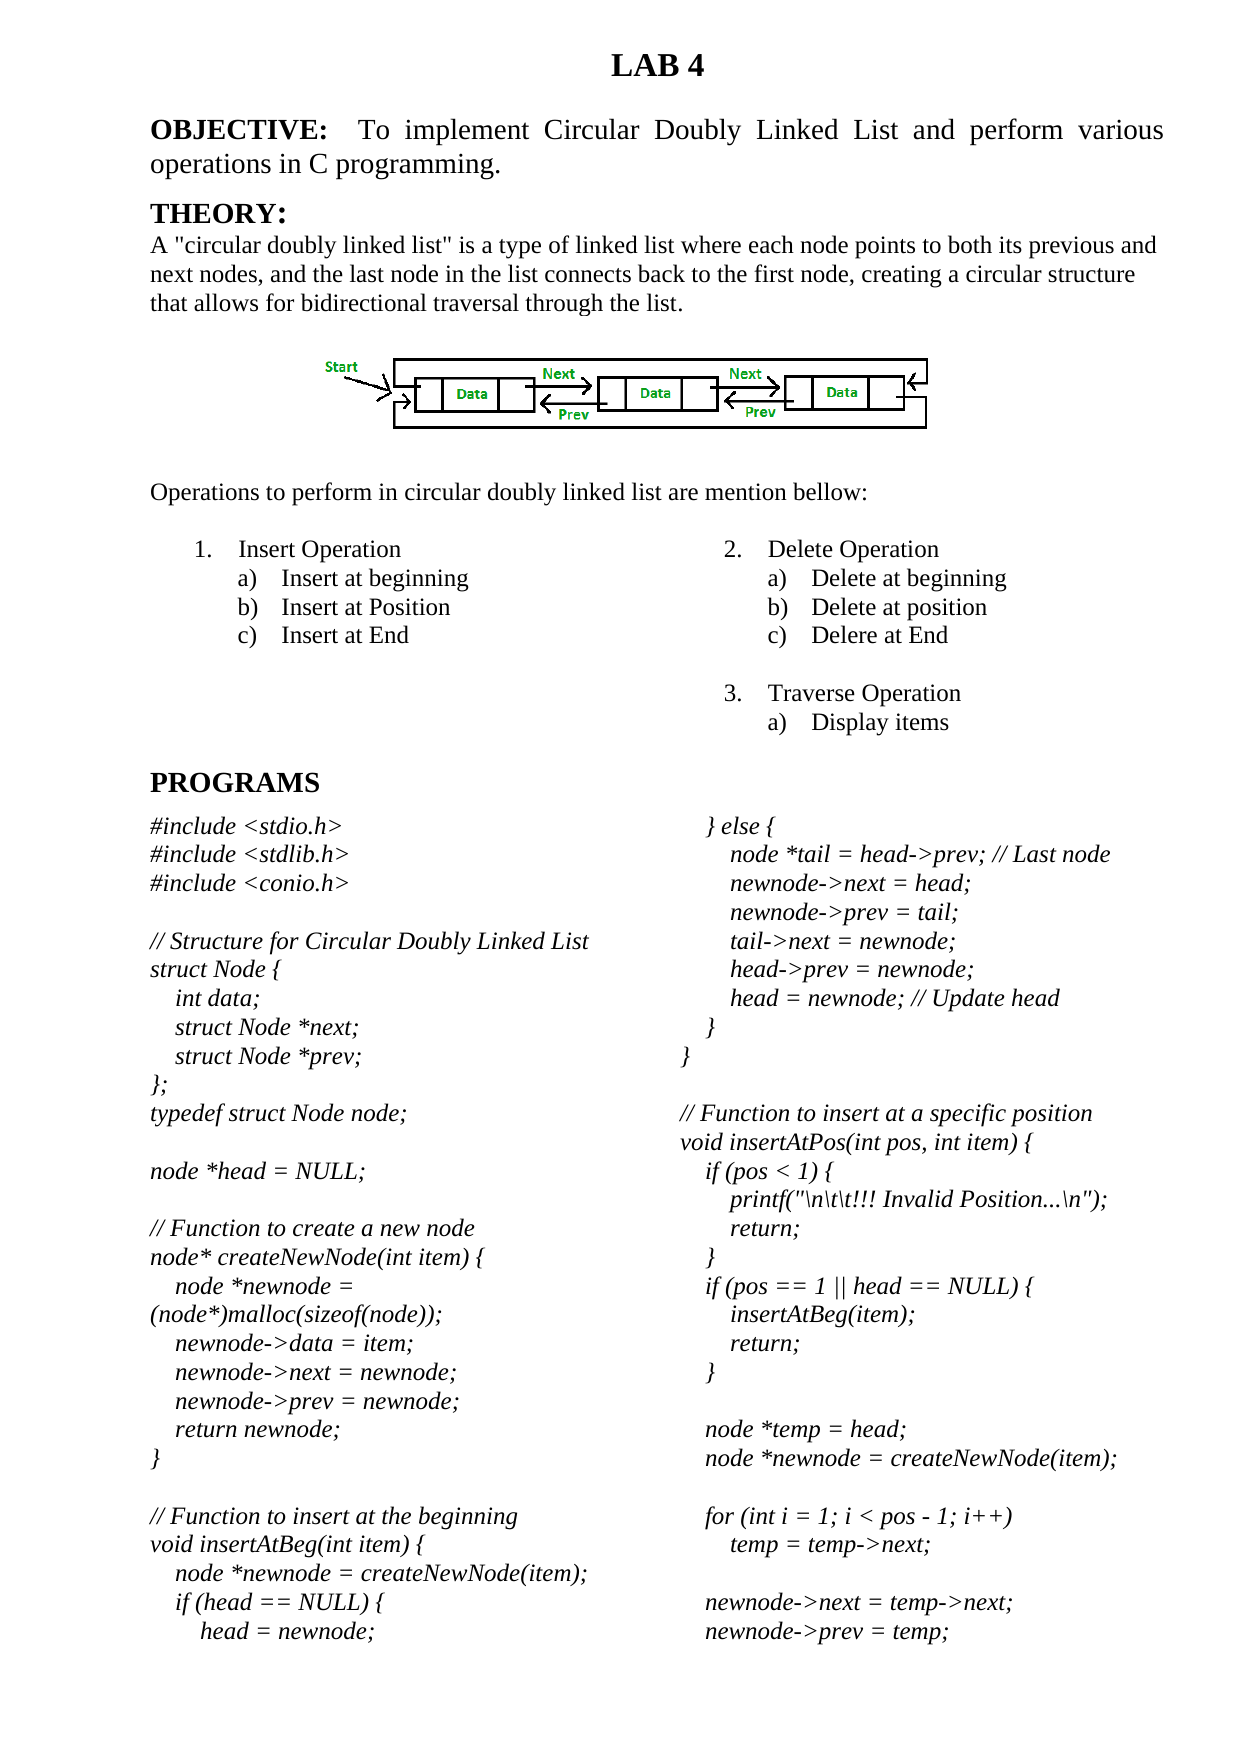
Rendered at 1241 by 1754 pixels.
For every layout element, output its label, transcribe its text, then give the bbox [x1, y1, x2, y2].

text return newnode; [150, 1414, 635, 1443]
text struct Node *prev; [150, 1041, 635, 1069]
list Insert at End [237, 621, 635, 649]
list Insert Operation [194, 534, 635, 563]
text return; [680, 1328, 1165, 1357]
subtitle LAB 4 [150, 45, 1165, 83]
text if (head == NULL) { [150, 1587, 635, 1616]
text newnode->data = item; [150, 1328, 635, 1357]
text for (int i = 1; i < pos - 1; i++) [680, 1501, 1165, 1529]
text tail->next = newnode; [680, 926, 1165, 954]
text newnode->prev = tail; [680, 897, 1165, 926]
text } [680, 1357, 1165, 1386]
text return; [680, 1213, 1165, 1242]
text if (pos < 1) { [680, 1156, 1165, 1184]
text }; [150, 1069, 635, 1098]
text head->prev = newnode; [680, 954, 1165, 983]
text printf("\n\t\t!!! Invalid Position...\n"); [680, 1184, 1165, 1213]
text newnode->prev = newnode; [150, 1386, 635, 1414]
subtitle PROGRAMS [150, 765, 1165, 798]
text } [680, 1041, 1165, 1069]
subtitle OBJECTIVE: To implement Circular Doubly Linked List and perform various operations in C programming. [150, 112, 1165, 179]
text #include <stdlib.h> [150, 839, 635, 868]
text int data; [150, 983, 635, 1012]
text node* createNewNode(int item) { [150, 1242, 635, 1271]
text head = newnode; // Update head [680, 983, 1165, 1012]
text newnode->next = newnode; [150, 1357, 635, 1386]
text A "circular doubly linked list" is a type of linked list where each node points to both its previous and next nodes, and the last node in the list connects back to the first node, creating a circular structure that allows for bidirectional traversal through the list. [150, 230, 1165, 317]
list Delete at position [767, 592, 1165, 621]
text #include <conio.h> [150, 868, 635, 897]
text } else { [680, 811, 1165, 839]
text // Function to insert at a specific position [680, 1098, 1165, 1127]
picture [317, 316, 999, 477]
text void insertAtPos(int pos, int item) { [680, 1127, 1165, 1156]
text node *head = NULL; [150, 1156, 635, 1184]
text newnode->next = head; [680, 868, 1165, 897]
text // Structure for Circular Doubly Linked List [150, 926, 635, 954]
text struct Node { [150, 954, 635, 983]
text typedef struct Node node; [150, 1098, 635, 1127]
text } [680, 1242, 1165, 1271]
text } [680, 1012, 1165, 1041]
list THEORY: [150, 192, 1165, 230]
text node *tail = head->prev; // Last node [680, 839, 1165, 868]
list Traverse Operation [723, 678, 1165, 707]
text Operations to perform in circular doubly linked list are mention bellow: [150, 477, 1165, 506]
list Insert at beginning [237, 563, 635, 592]
list Delere at End [767, 621, 1165, 649]
text temp = temp->next; [680, 1529, 1165, 1558]
text } [150, 1443, 635, 1472]
text struct Node *next; [150, 1012, 635, 1041]
text node *temp = head; [680, 1414, 1165, 1443]
text insertAtBeg(item); [680, 1299, 1165, 1328]
text newnode->next = temp->next; [680, 1587, 1165, 1616]
list Display items [767, 707, 1165, 736]
list Insert at Position [237, 592, 635, 621]
text if (pos == 1 || head == NULL) { [680, 1271, 1165, 1299]
text head = newnode; [150, 1616, 635, 1644]
text newnode->prev = temp; [680, 1616, 1165, 1644]
text void insertAtBeg(int item) { [150, 1529, 635, 1558]
list Delete at beginning [767, 563, 1165, 592]
list Delete Operation [723, 534, 1165, 563]
text #include <stdio.h> [150, 811, 635, 839]
text node *newnode = (node*)malloc(sizeof(node)); [150, 1271, 635, 1328]
text // Function to insert at the beginning [150, 1501, 635, 1529]
text node *newnode = createNewNode(item); [150, 1558, 635, 1587]
text node *newnode = createNewNode(item); [680, 1443, 1165, 1472]
text // Function to create a new node [150, 1213, 635, 1242]
